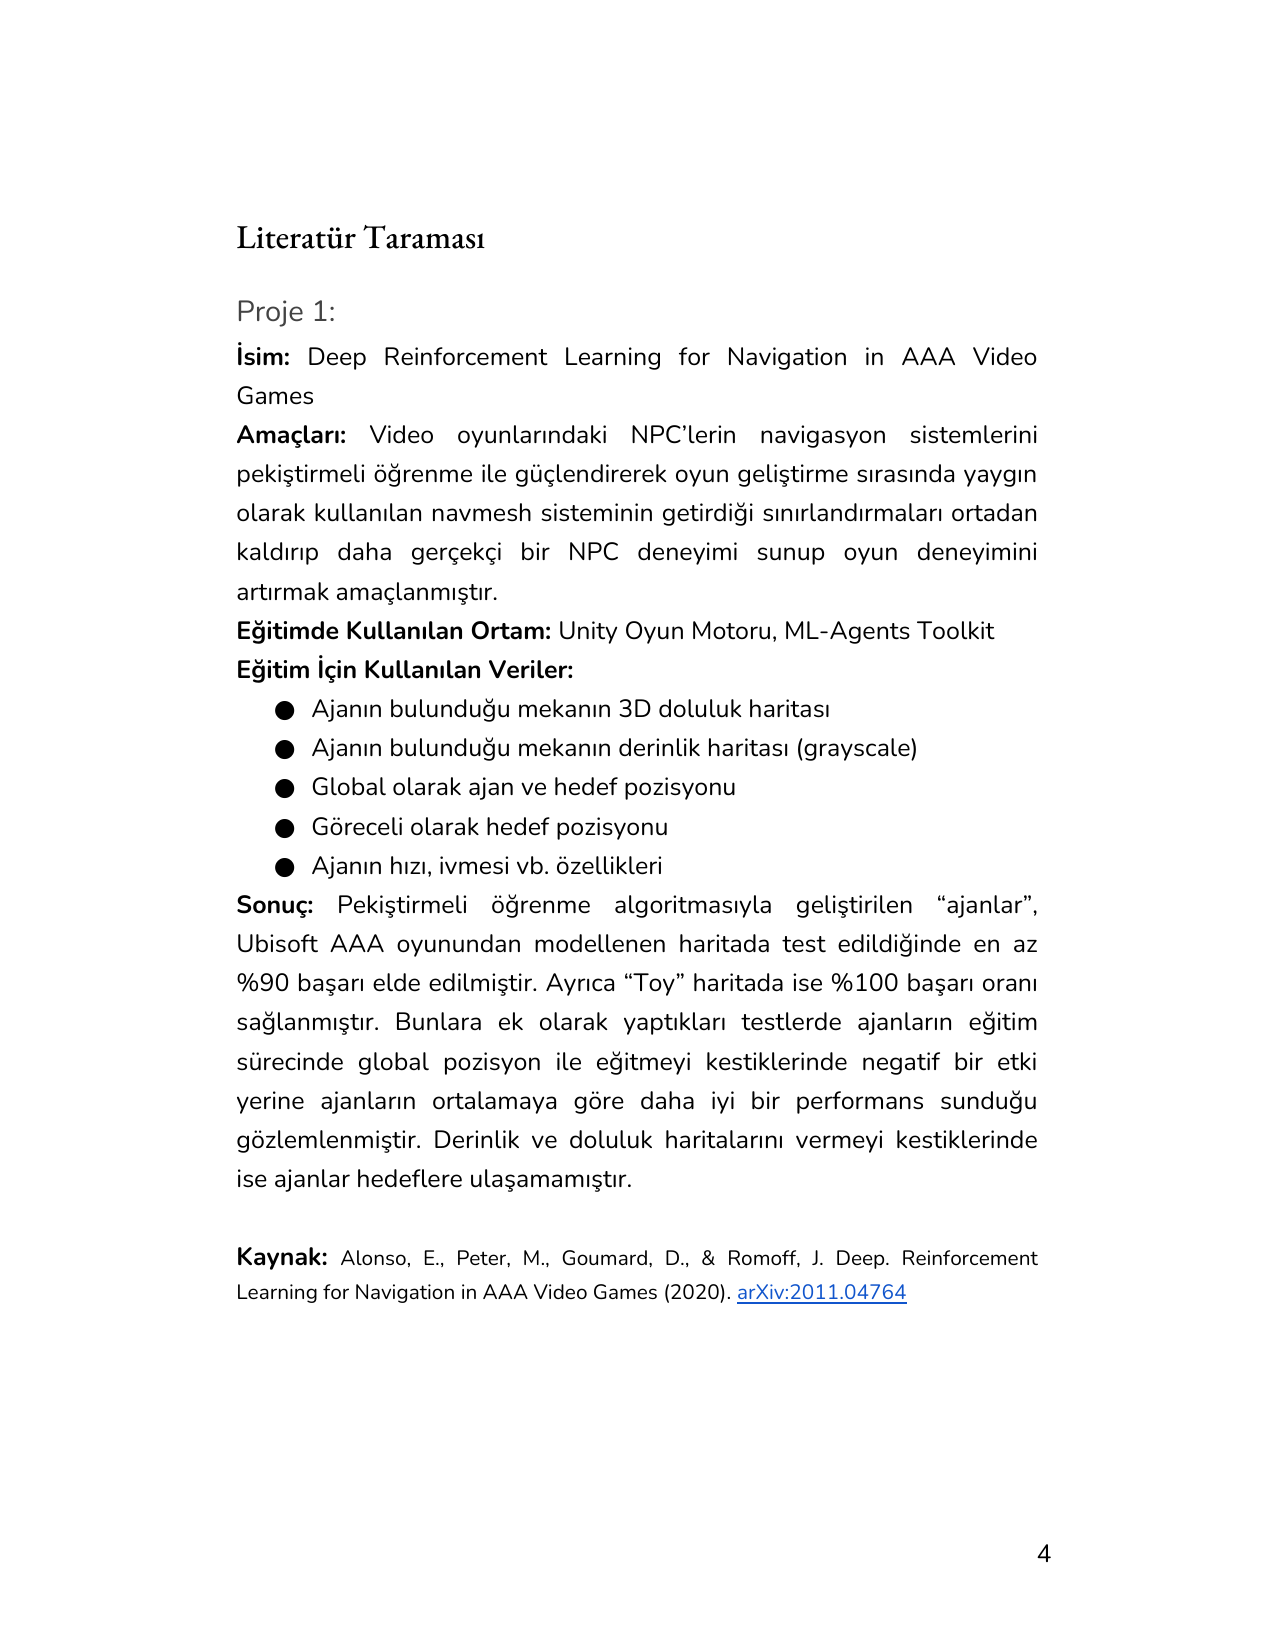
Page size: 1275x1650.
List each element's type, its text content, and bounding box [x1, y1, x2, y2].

text Kaynak: Alonso, E., Peter, M., Goumard, D., & Romoff, J. Deep. Reinforcement Learning for Navigation in AAA Video Games (2020). arXiv:2011.04764 [236, 1240, 1039, 1307]
list Ajanın hızı, ivmesi vb. özellikleri [274, 849, 1039, 883]
subtitle Proje 1: [236, 291, 1039, 331]
subtitle Literatür Taraması [236, 214, 1039, 258]
list Ajanın bulunduğu mekanın 3D doluluk haritası [274, 692, 1039, 726]
text Eğitim İçin Kullanılan Veriler: [236, 653, 1039, 687]
text Sonuç: Pekiştirmeli öğrenme algoritmasıyla geliştirilen “ajanlar”, Ubisoft AAA oyunundan modellenen haritada test edildiğinde en az %90 başarı elde edilmiştir. Ayrıca “Toy” haritada ise %100 başarı oranı sağlanmıştır. Bunlara ek olarak yaptıkları testlerde ajanların eğitim sürecinde global pozisyon ile eğitmeyi kestiklerinde negatif bir etki yerine ajanların ortalamaya göre daha iyi bir performans sunduğu gözlemlenmiştir. Derinlik ve doluluk haritalarını vermeyi kestiklerinde ise ajanlar hedeflere ulaşamamıştır. [236, 888, 1039, 1196]
text Amaçları: Video oyunlarındaki NPC’lerin navigasyon sistemlerini pekiştirmeli öğrenme ile güçlendirerek oyun geliştirme sırasında yaygın olarak kullanılan navmesh sisteminin getirdiği sınırlandırmaları ortadan kaldırıp daha gerçekçi bir NPC deneyimi sunup oyun deneyimini artırmak amaçlanmıştır. [236, 418, 1039, 609]
text İsim: Deep Reinforcement Learning for Navigation in AAA Video Games [236, 339, 1039, 413]
text Eğitimde Kullanılan Ortam: Unity Oyun Motoru, ML-Agents Toolkit [236, 614, 1039, 648]
list Göreceli olarak hedef pozisyonu [274, 809, 1039, 844]
list Global olarak ajan ve hedef pozisyonu [274, 770, 1039, 804]
list Ajanın bulunduğu mekanın derinlik haritası (grayscale) [274, 731, 1039, 765]
